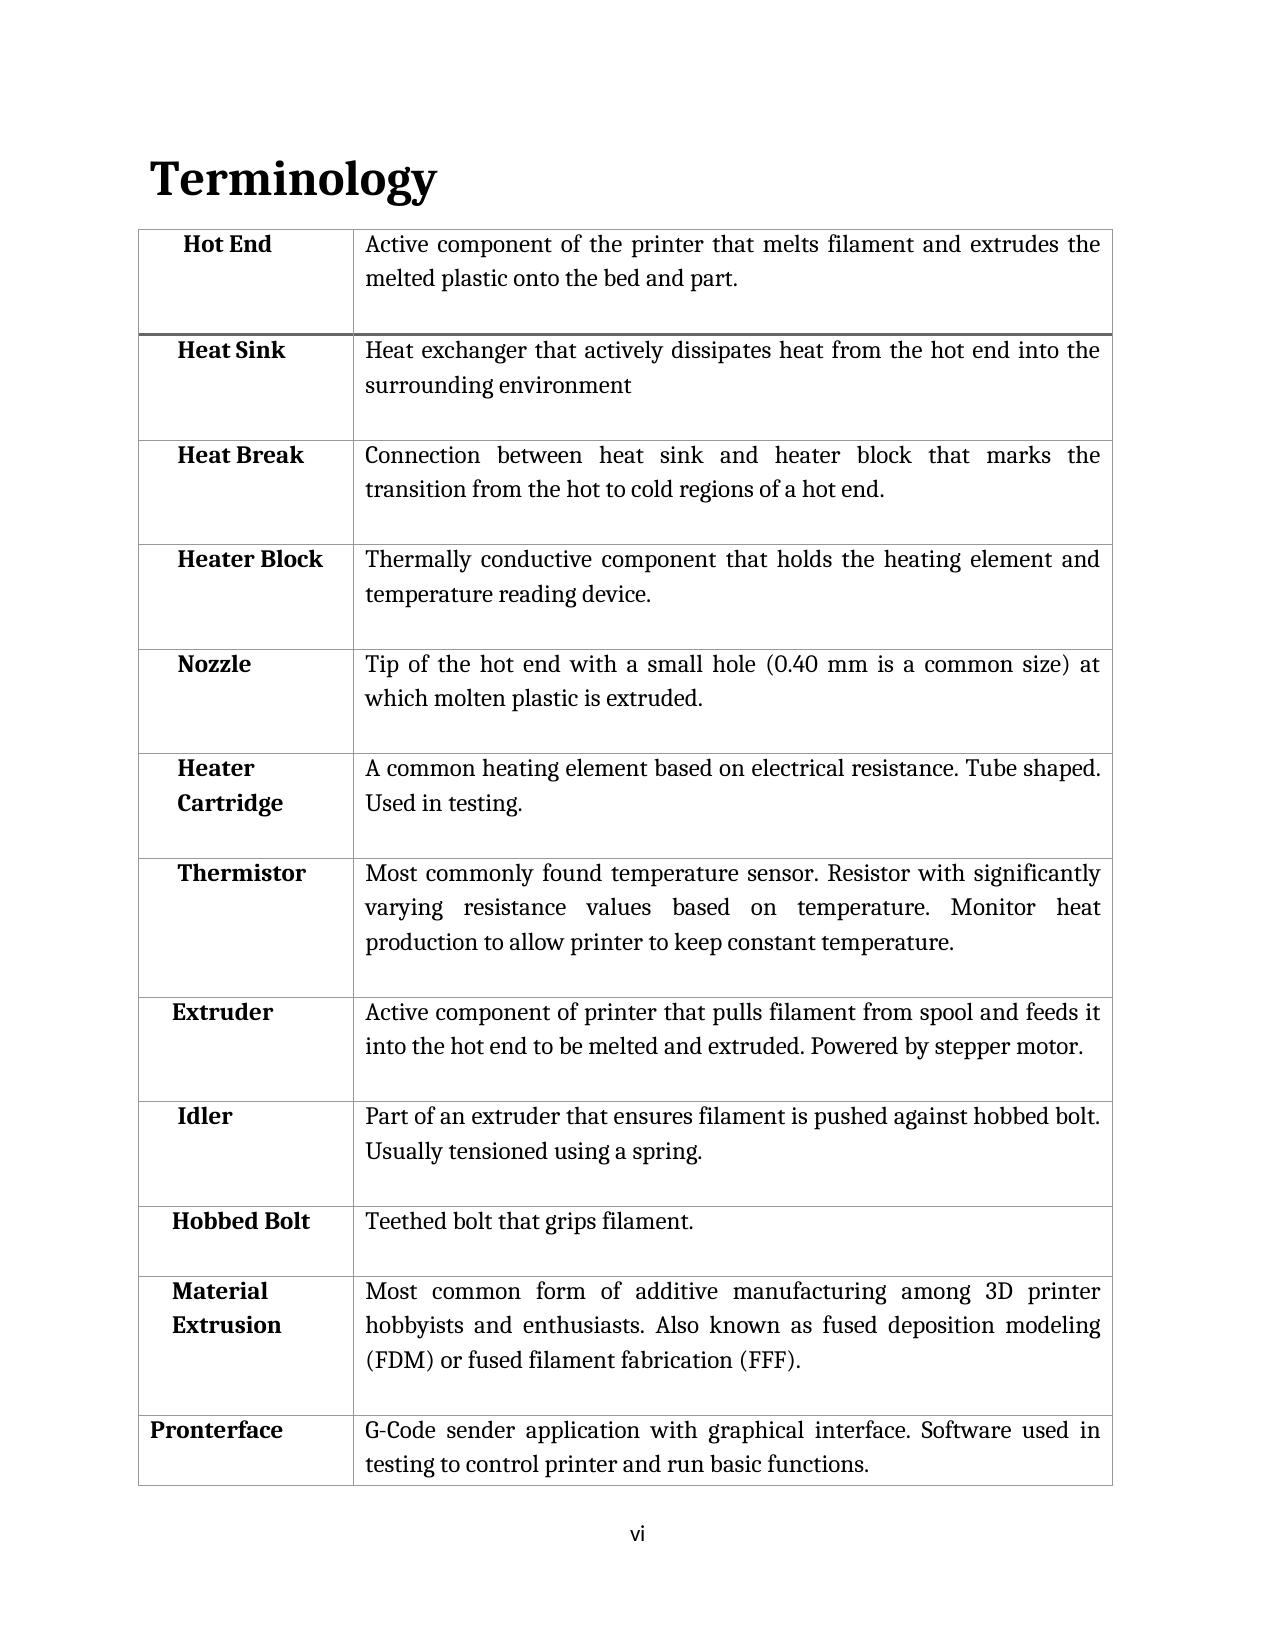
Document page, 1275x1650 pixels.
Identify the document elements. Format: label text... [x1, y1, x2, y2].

table_cell Hobbed Bolt [139, 1207, 353, 1276]
table_cell Tip of the hot end with a small hole (0.40 mm is a common size) at which molten plastic is extruded. [354, 650, 1112, 753]
table_cell Pronterface [139, 1416, 353, 1484]
table_cell Material Extrusion [139, 1277, 353, 1414]
table_cell Part of an extruder that ensures filament is pushed against hobbed bolt. Usually tensioned using a spring. [354, 1102, 1112, 1206]
table_cell Thermistor [139, 859, 353, 997]
table_cell Nozzle [139, 650, 353, 753]
table_header Hot End [139, 230, 353, 333]
table_cell Most common form of additive manufacturing among 3D printer hobbyists and enthusiasts. Also known as fused deposition modeling (FDM) or fused filament fabrication (FFF). [354, 1277, 1112, 1414]
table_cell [354, 1416, 1112, 1484]
table_cell Most commonly found temperature sensor. Resistor with significantly varying resistance values based on temperature. Monitor heat production to allow printer to keep constant temperature. [354, 859, 1112, 997]
text Terminology [150, 150, 1125, 207]
table_cell Heater Cartridge [139, 754, 353, 858]
table_cell A common heating element based on electrical resistance. Tube shaped. Used in testing. [354, 754, 1112, 858]
table_cell Connection between heat sink and heater block that marks the transition from the hot to cold regions of a hot end. [354, 441, 1112, 544]
table_header Active component of the printer that melts filament and extrudes the melted plastic onto the bed and part. [354, 230, 1112, 333]
table_cell Idler [139, 1102, 353, 1206]
table_cell Thermally conductive component that holds the heating element and temperature reading device. [354, 545, 1112, 649]
table_cell Heat exchanger that actively dissipates heat from the hot end into the surrounding environment [354, 336, 1112, 440]
table_cell Heat Sink [139, 336, 353, 440]
table_cell Active component of printer that pulls filament from spool and feeds it into the hot end to be melted and extruded. Powered by stepper motor. [354, 998, 1112, 1101]
table_cell Teethed bolt that grips filament. [354, 1207, 1112, 1276]
table_cell Heat Break [139, 441, 353, 544]
table_cell Heater Block [139, 545, 353, 649]
table_cell Extruder [139, 998, 353, 1101]
